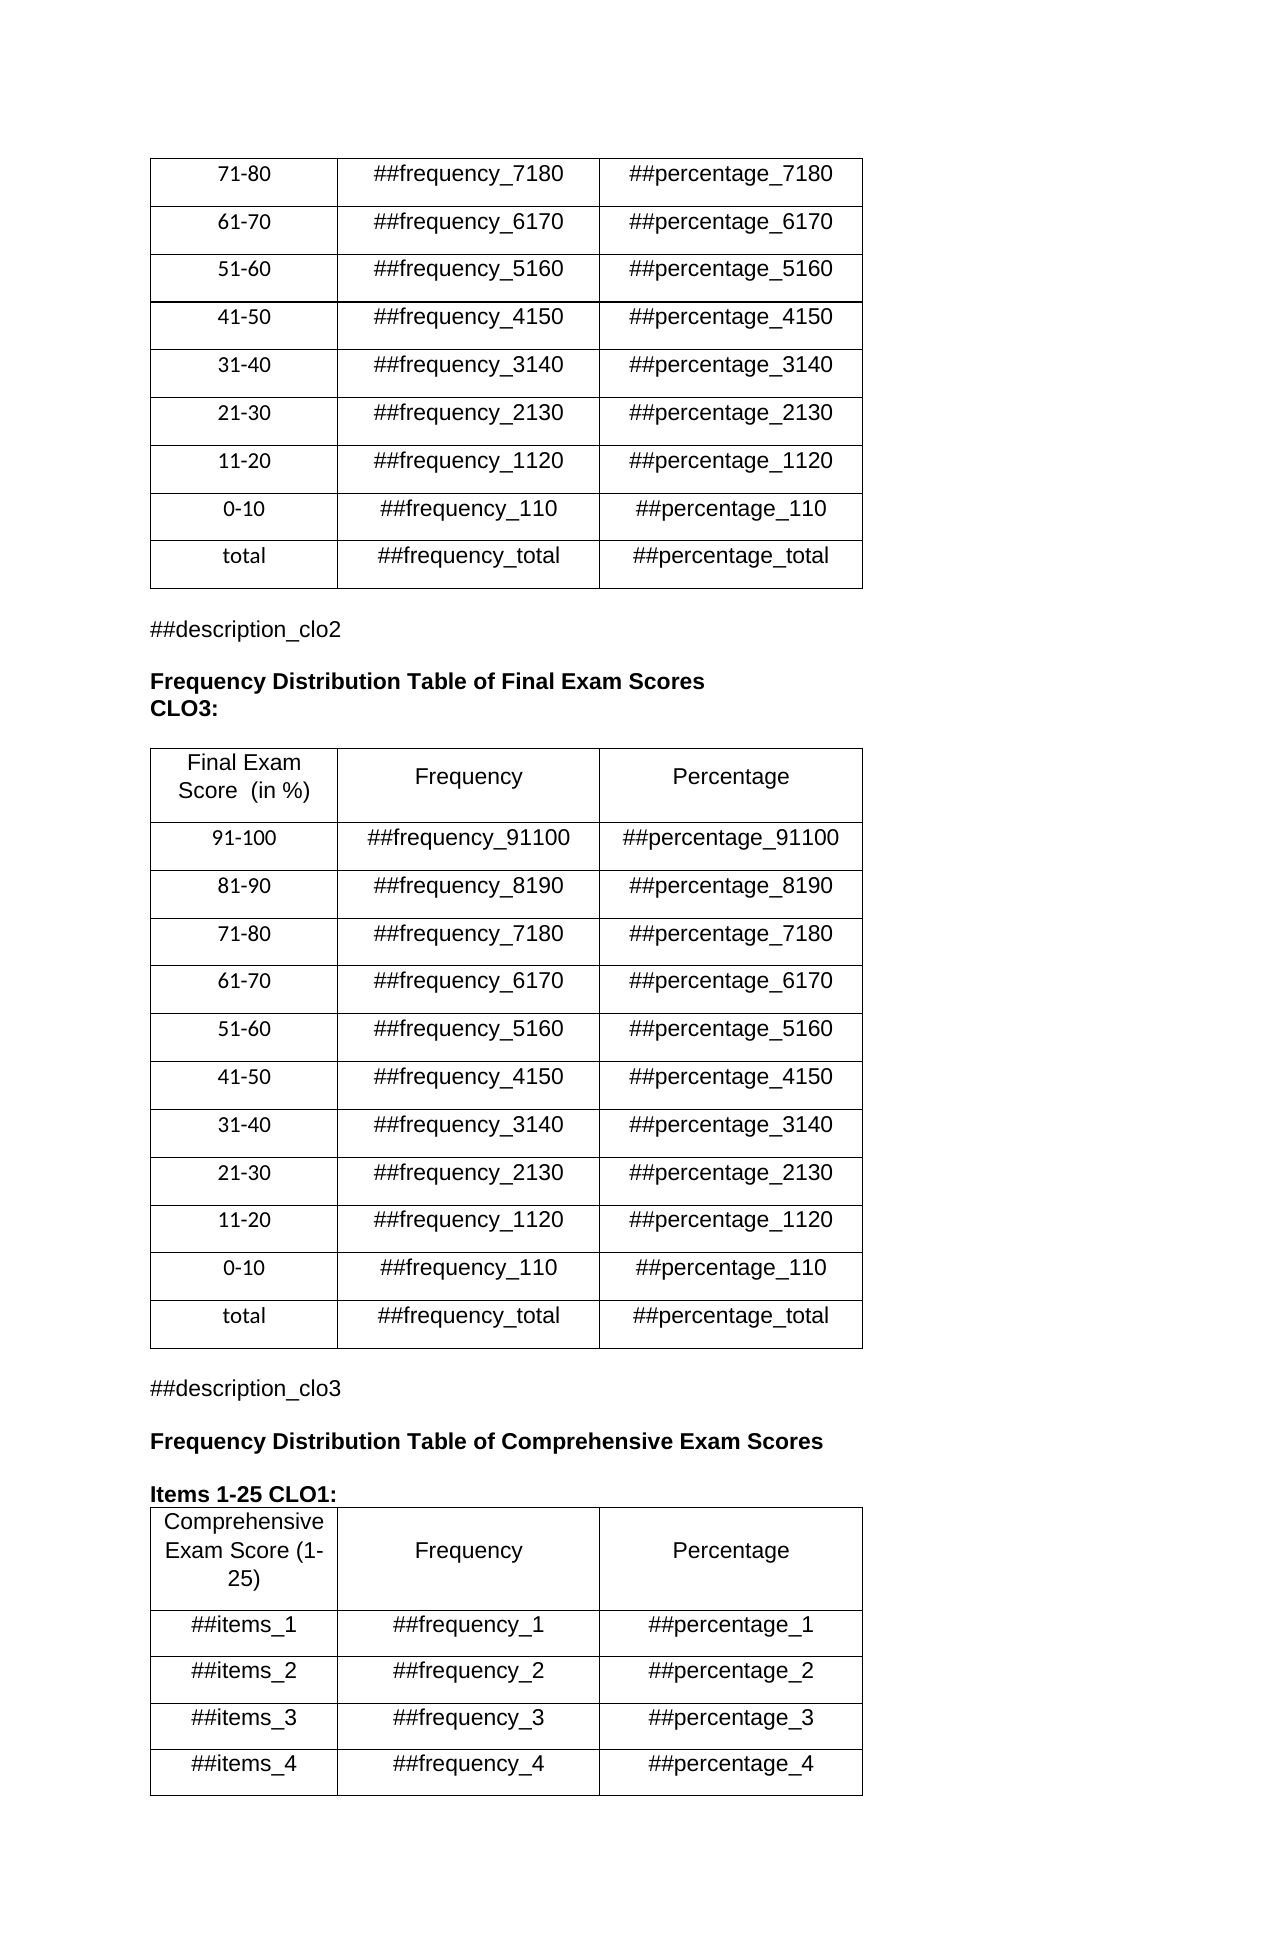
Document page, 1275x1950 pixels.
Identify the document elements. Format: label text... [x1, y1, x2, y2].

table_header Final Exam Score (in %) [151, 749, 337, 822]
text Frequency Distribution Table of Final Exam Scores [150, 668, 1125, 695]
table_cell ##frequency_1 [338, 1611, 599, 1656]
table_cell ##percentage_110 [600, 494, 862, 540]
table_cell ##percentage_7180 [600, 159, 862, 206]
table_cell 51-60 [151, 1014, 337, 1061]
table_cell ##frequency_1120 [338, 1206, 599, 1252]
table_cell ##items_1 [151, 1611, 337, 1656]
table_cell ##frequency_91100 [338, 823, 599, 870]
table_cell 51-60 [151, 255, 337, 301]
table_cell ##percentage_4150 [600, 1062, 862, 1109]
table_cell ##frequency_110 [338, 494, 599, 540]
table_cell 61-70 [151, 966, 337, 1013]
table_cell ##percentage_5160 [600, 255, 862, 301]
table_cell 71-80 [151, 159, 337, 206]
table_cell ##percentage_91100 [600, 823, 862, 870]
table_cell ##percentage_total [600, 541, 862, 588]
table_cell 11-20 [151, 1206, 337, 1252]
text Items 1-25 CLO1: [150, 1481, 1125, 1507]
table_cell ##frequency_3140 [338, 1110, 599, 1157]
table_cell 41-50 [151, 1062, 337, 1109]
table_cell ##frequency_1120 [338, 446, 599, 493]
table_cell ##percentage_6170 [600, 207, 862, 253]
table_cell ##frequency_2130 [338, 1158, 599, 1204]
table_cell 31-40 [151, 1110, 337, 1157]
table_cell ##items_4 [151, 1750, 337, 1795]
table_cell ##frequency_5160 [338, 1014, 599, 1061]
table_cell 0-10 [151, 494, 337, 540]
table_cell ##frequency_total [338, 1301, 599, 1348]
table_cell ##percentage_5160 [600, 1014, 862, 1061]
text CLO3: [150, 695, 1125, 721]
table_cell 31-40 [151, 350, 337, 397]
table_cell ##percentage_1 [600, 1611, 862, 1656]
table_cell total [151, 1301, 337, 1348]
table_cell 71-80 [151, 919, 337, 965]
text ##description_clo3 [150, 1375, 1125, 1402]
table_header Percentage [600, 1508, 862, 1610]
table_cell ##percentage_4 [600, 1750, 862, 1795]
table_cell ##frequency_6170 [338, 966, 599, 1013]
table_cell ##frequency_6170 [338, 207, 599, 253]
table_header Percentage [600, 749, 862, 822]
table_cell 61-70 [151, 207, 337, 253]
table_cell ##percentage_3 [600, 1704, 862, 1748]
table_cell 11-20 [151, 446, 337, 493]
table_cell 21-30 [151, 398, 337, 445]
table_cell ##frequency_4150 [338, 1062, 599, 1109]
table_cell ##frequency_2130 [338, 398, 599, 445]
table_cell ##frequency_3140 [338, 350, 599, 397]
table_cell ##percentage_2130 [600, 1158, 862, 1204]
table_cell 21-30 [151, 1158, 337, 1204]
table_cell 0-10 [151, 1253, 337, 1300]
table_header Comprehensive Exam Score (1-25) [151, 1508, 337, 1610]
table_cell ##percentage_total [600, 1301, 862, 1348]
table_cell ##percentage_7180 [600, 919, 862, 965]
table_cell ##frequency_2 [338, 1657, 599, 1702]
table_cell 81-90 [151, 871, 337, 918]
table_cell ##frequency_4150 [338, 303, 599, 349]
table_cell 91-100 [151, 823, 337, 870]
table_cell ##frequency_5160 [338, 255, 599, 301]
table_cell ##frequency_8190 [338, 871, 599, 918]
table_cell ##percentage_6170 [600, 966, 862, 1013]
table_cell 41-50 [151, 303, 337, 349]
table_cell ##percentage_3140 [600, 1110, 862, 1157]
table_cell ##percentage_1120 [600, 1206, 862, 1252]
table_cell ##frequency_total [338, 541, 599, 588]
table_cell ##frequency_4 [338, 1750, 599, 1795]
text ##description_clo2 [150, 616, 1125, 642]
table_cell ##percentage_1120 [600, 446, 862, 493]
table_cell ##percentage_2 [600, 1657, 862, 1702]
table_cell ##frequency_7180 [338, 919, 599, 965]
table_cell ##frequency_110 [338, 1253, 599, 1300]
table_cell ##percentage_8190 [600, 871, 862, 918]
table_cell ##items_3 [151, 1704, 337, 1748]
table_header Frequency [338, 749, 599, 822]
table_cell ##percentage_110 [600, 1253, 862, 1300]
text Frequency Distribution Table of Comprehensive Exam Scores [150, 1428, 1125, 1454]
table_header Frequency [338, 1508, 599, 1610]
table_cell total [151, 541, 337, 588]
table_cell ##frequency_7180 [338, 159, 599, 206]
table_cell ##percentage_2130 [600, 398, 862, 445]
table_cell ##frequency_3 [338, 1704, 599, 1748]
table_cell ##items_2 [151, 1657, 337, 1702]
table_cell ##percentage_3140 [600, 350, 862, 397]
table_cell ##percentage_4150 [600, 303, 862, 349]
